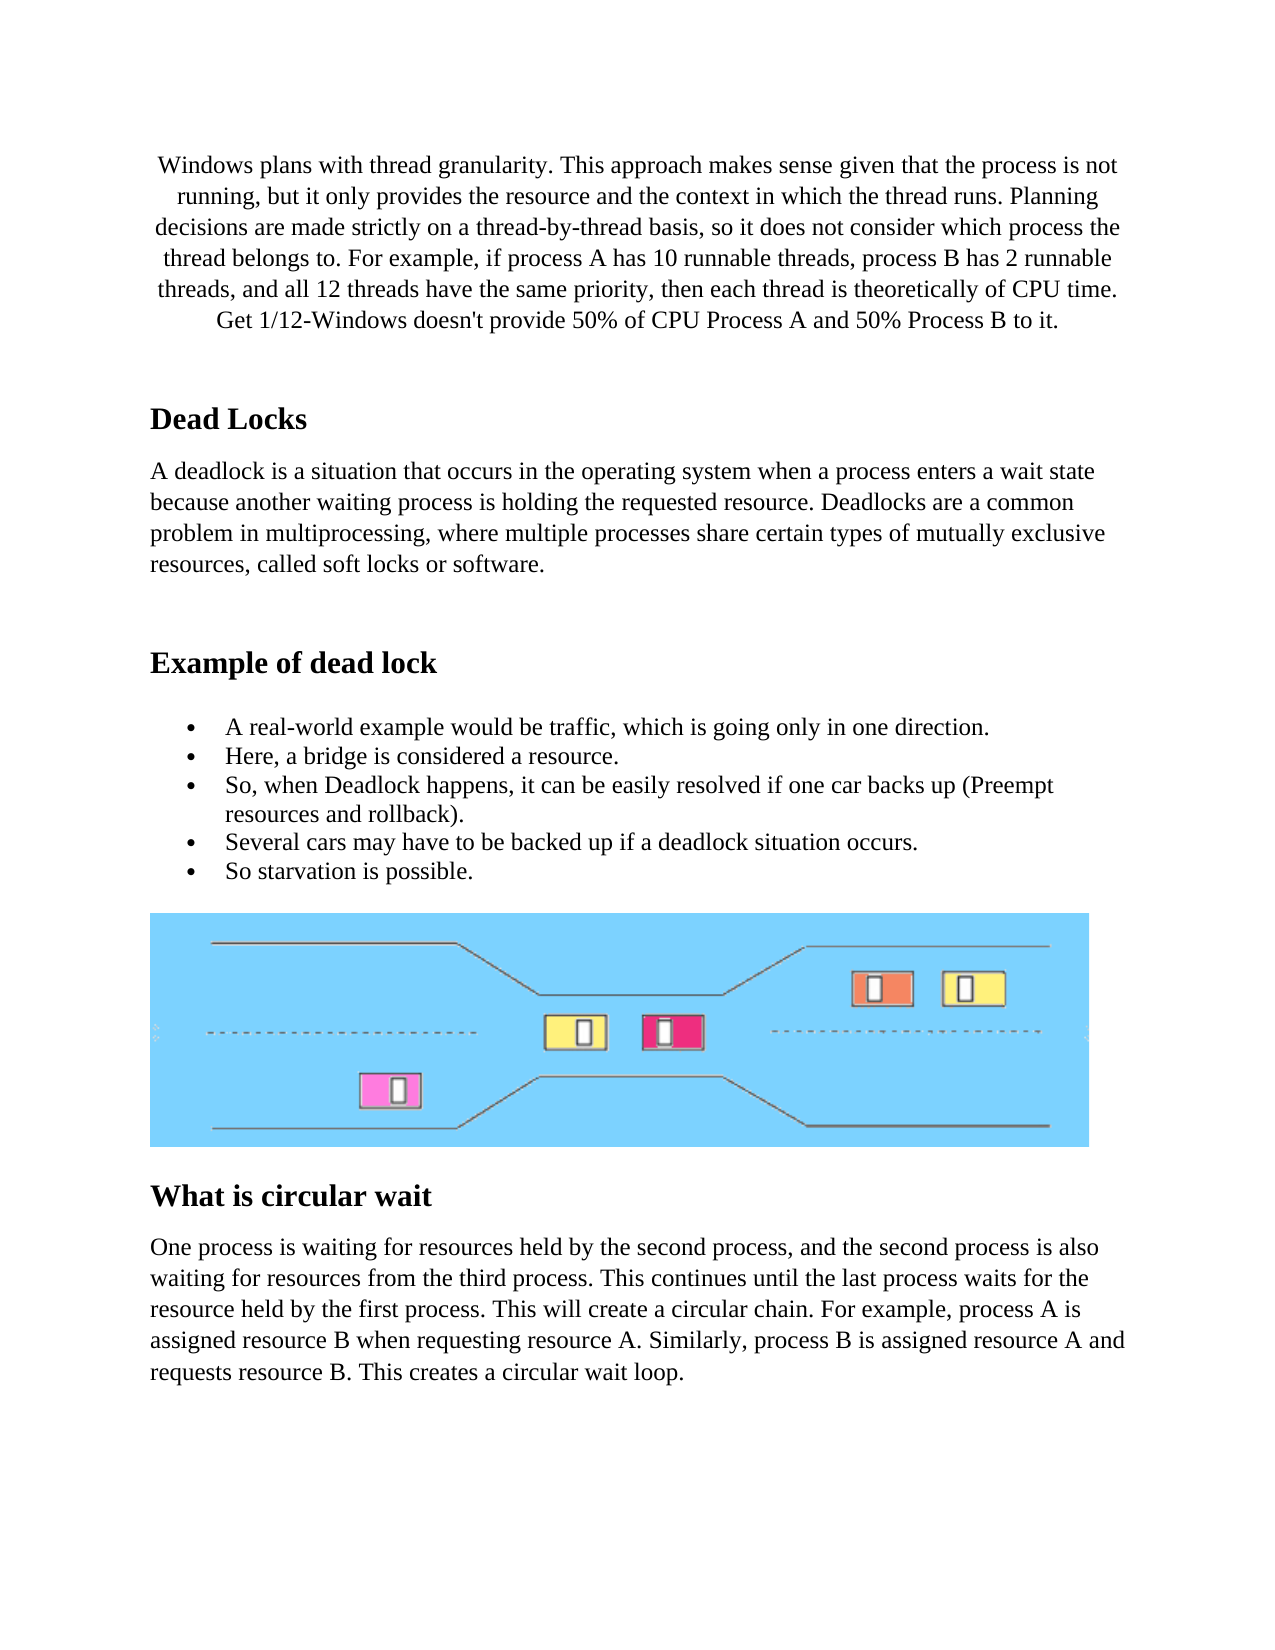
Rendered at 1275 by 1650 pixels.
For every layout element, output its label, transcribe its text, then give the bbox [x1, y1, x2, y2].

text Example of dead lock [150, 644, 1125, 681]
list So starvation is possible. [187, 856, 1125, 885]
text A deadlock is a situation that occurs in the operating system when a process enters a wait state because another waiting process is holding the requested resource. Deadlocks are a common problem in multiprocessing, where multiple processes share certain types of mutually exclusive resources, called soft locks or software. [150, 456, 1125, 578]
text One process is waiting for resources held by the second process, and the second process is also waiting for resources from the third process. This continues until the last process waits for the resource held by the first process. This will create a circular chain. For example, process A is assigned resource B when requesting resource A. Similarly, process B is assigned resource A and requests resource B. This creates a circular wait loop. [150, 1232, 1125, 1385]
list A real-world example would be traffic, which is going only in one direction. [187, 712, 1125, 741]
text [150, 150, 1125, 334]
text What is circular wait [150, 1009, 1125, 1213]
text Dead Locks [150, 401, 1125, 437]
list So, when Deadlock happens, it can be easily resolved if one car backs up (Preempt resources and rollback). [187, 770, 1125, 827]
list Here, a bridge is considered a resource. [187, 741, 1125, 770]
list Several cars may have to be backed up if a deadlock situation occurs. [187, 827, 1125, 856]
picture [150, 913, 1091, 1147]
